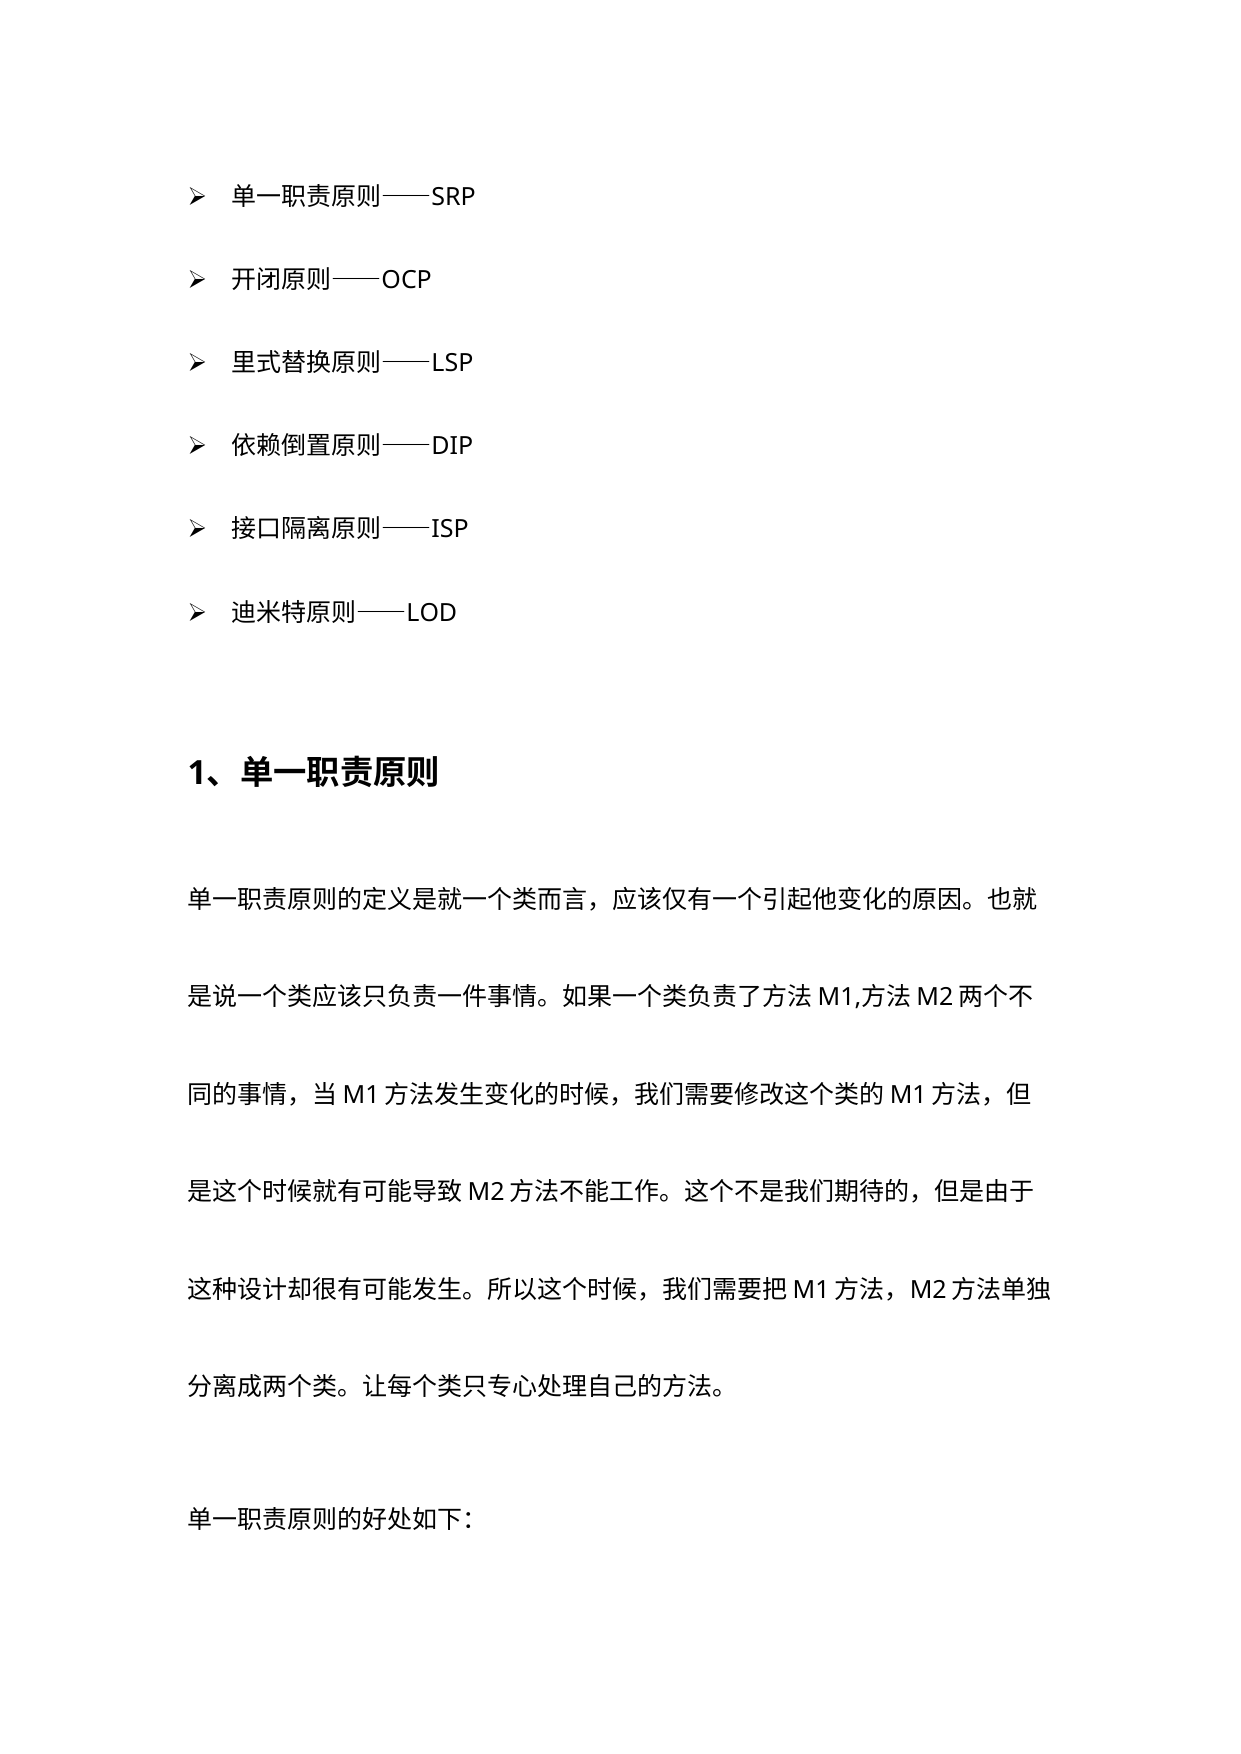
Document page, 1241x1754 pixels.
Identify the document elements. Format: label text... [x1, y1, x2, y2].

list 单一职责原则——SRP [187, 162, 1053, 227]
list 开闭原则——OCP [187, 245, 1053, 310]
subtitle 1、单一职责原则 [187, 737, 1053, 802]
list 接口隔离原则——ISP [187, 494, 1053, 559]
list 里式替换原则——LSP [187, 328, 1053, 393]
text 单一职责原则的好处如下： [187, 1485, 1053, 1550]
list 迪米特原则——LOD [187, 578, 1053, 643]
list 依赖倒置原则——DIP [187, 411, 1053, 476]
text 单一职责原则的定义是就一个类而言，应该仅有一个引起他变化的原因。也就是说一个类应该只负责一件事情。如果一个类负责了方法M1,方法M2两个不同的事情，当M1方法发生变化的时候，我们需要修改这个类的M1方法，但是这个时候就有可能导致M2方法不能工作。这个不是我们期待的，但是由于这种设计却很有可能发生。所以这个时候，我们需要把M1方法，M2方法单独分离成两个类。让每个类只专心处理自己的方法。 [187, 865, 1053, 1417]
